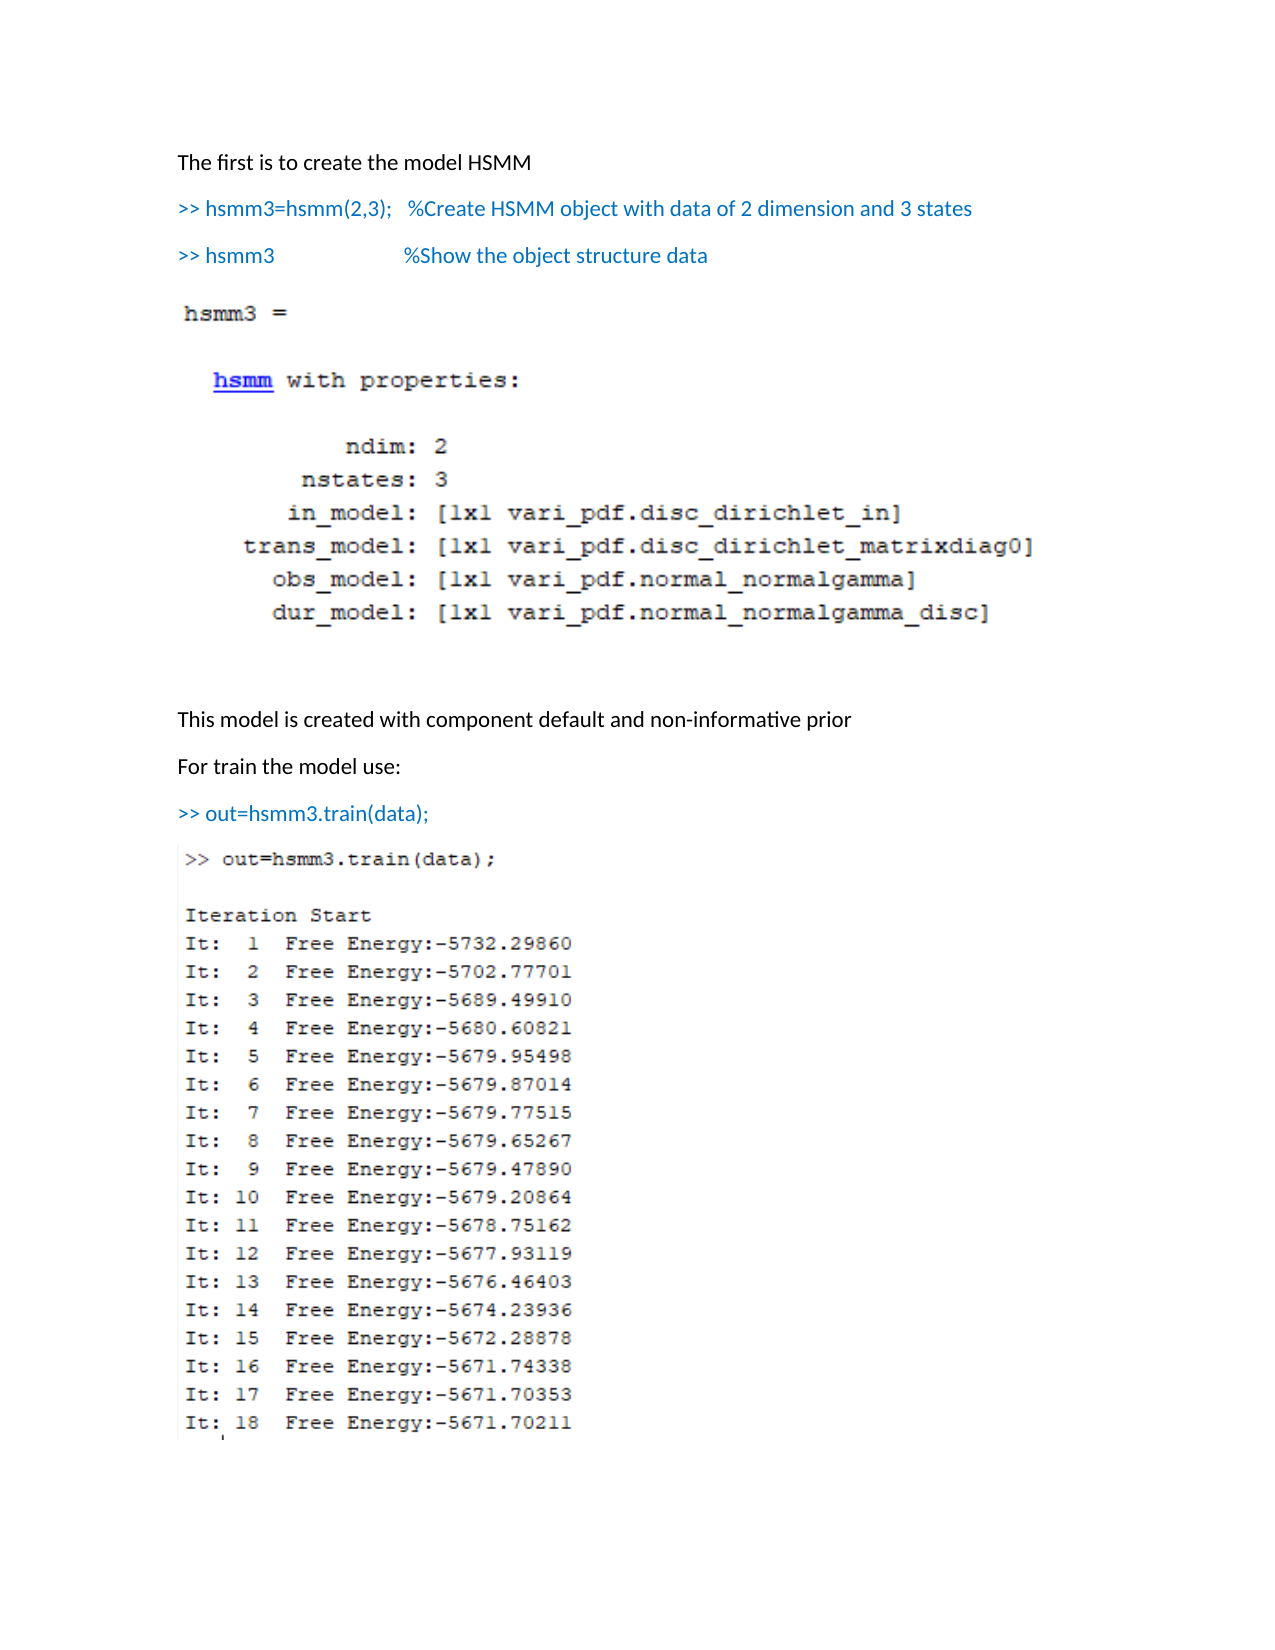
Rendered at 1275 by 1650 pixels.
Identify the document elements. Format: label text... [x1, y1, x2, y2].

picture [177, 288, 1098, 640]
picture [177, 845, 604, 1440]
text For train the model use: [177, 752, 1098, 780]
text >> hsmm3=hsmm(2,3); %Create HSMM object with data of 2 dimension and 3 states [177, 194, 1098, 222]
text This model is created with component default and non-informative prior [177, 705, 1098, 733]
text The first is to create the model HSMM [177, 148, 1098, 176]
text >> hsmm3 %Show the object structure data [177, 241, 1098, 269]
text >> out=hsmm3.train(data); [177, 799, 1098, 827]
